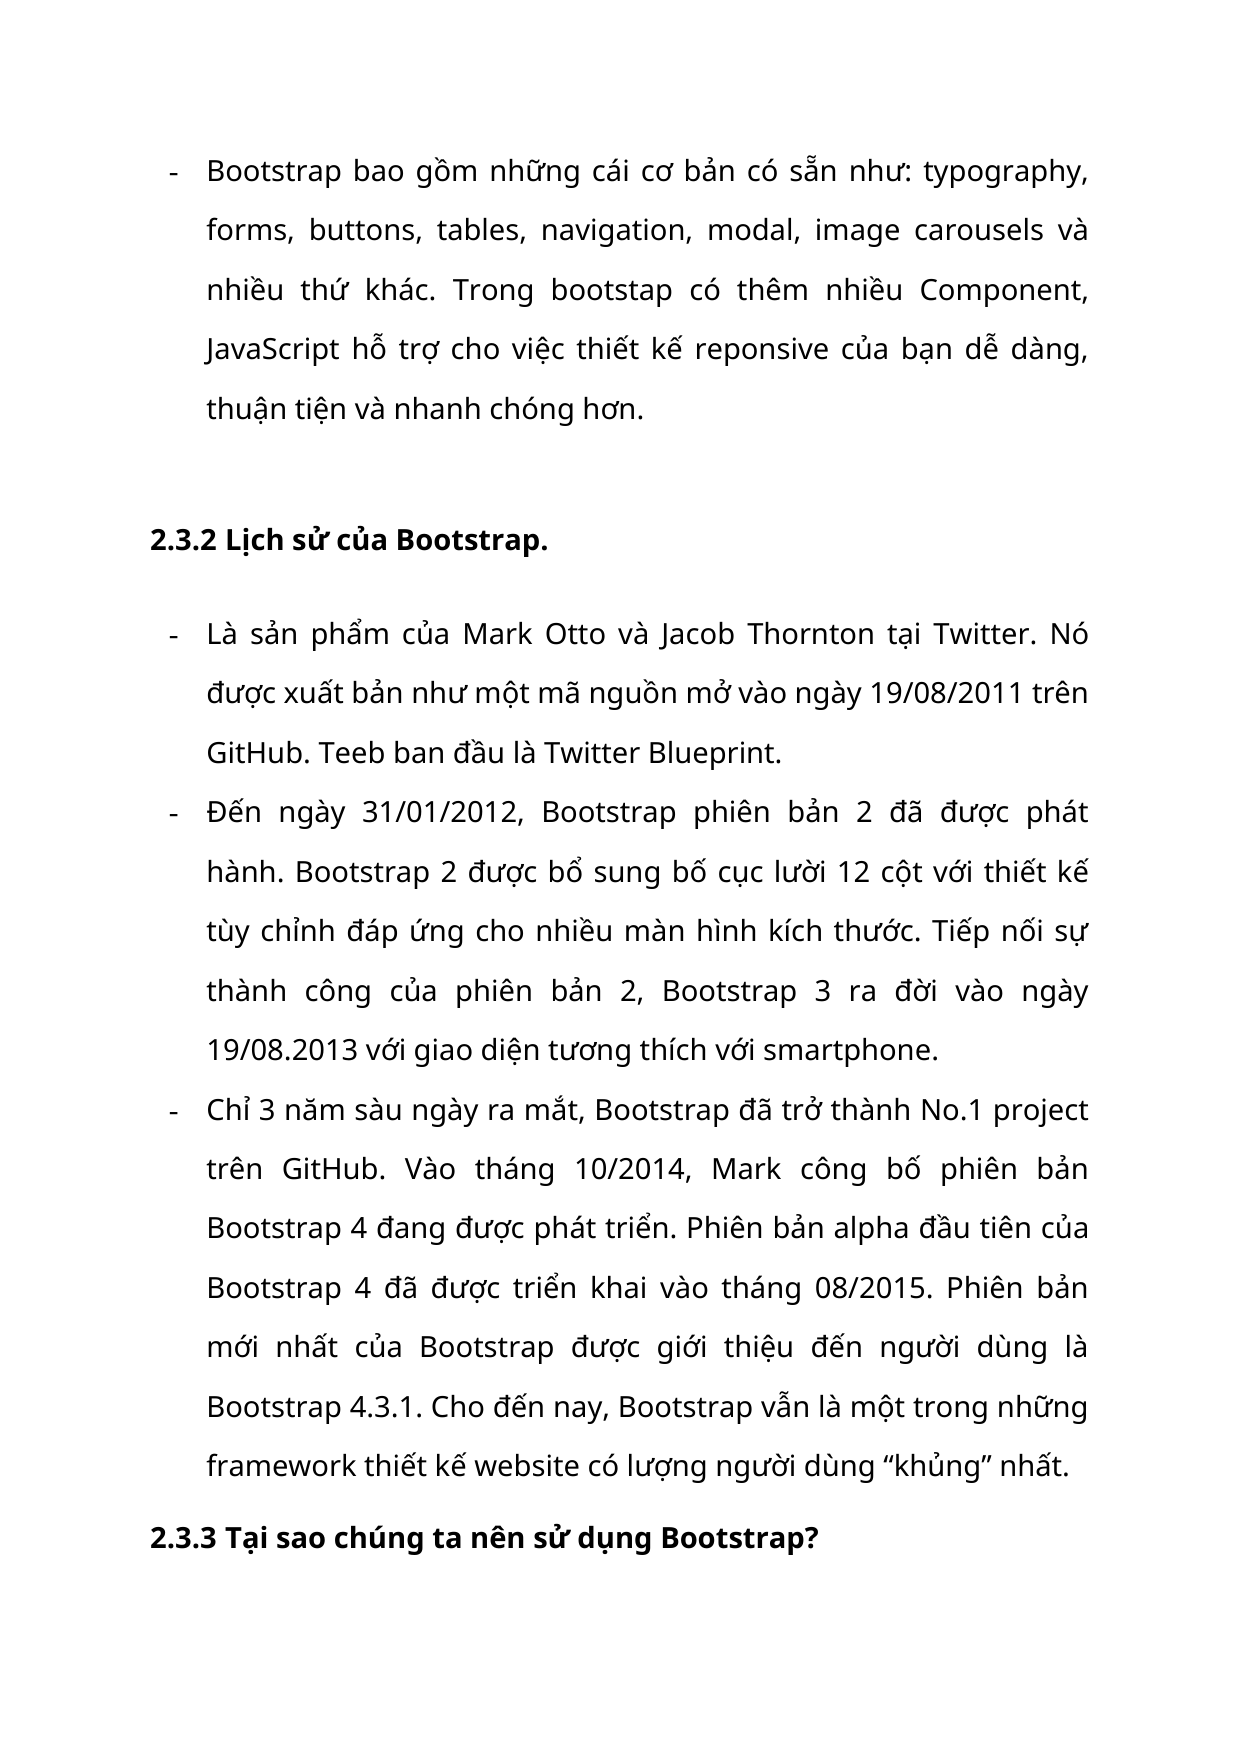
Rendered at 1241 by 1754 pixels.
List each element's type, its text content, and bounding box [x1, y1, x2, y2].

subtitle Tại sao chúng ta nên sử dụng Bootstrap? [150, 1518, 1090, 1557]
list Đến ngày 31/01/2012, Bootstrap phiên bản 2 đã được phát hành. Bootstrap 2 được bổ sung bố cục lười 12 cột với thiết kế tùy chỉnh đáp ứng cho nhiều màn hình kích thước. Tiếp nối sự thành công của phiên bản 2, Bootstrap 3 ra đời vào ngày 19/08.2013 với giao diện tương thích với smartphone. [169, 791, 1090, 1069]
subtitle Lịch sử của Bootstrap. [150, 519, 1090, 559]
list Bootstrap bao gồm những cái cơ bản có sẵn như: typography, forms, buttons, tables, navigation, modal, image carousels và nhiều thứ khác. Trong bootstap có thêm nhiều Component, JavaScript hỗ trợ cho việc thiết kế reponsive của bạn dễ dàng, thuận tiện và nhanh chóng hơn. [169, 150, 1090, 428]
list Chỉ 3 năm sàu ngày ra mắt, Bootstrap đã trở thành No.1 project trên GitHub. Vào tháng 10/2014, Mark công bố phiên bản Bootstrap 4 đang được phát triển. Phiên bản alpha đầu tiên của Bootstrap 4 đã được triển khai vào tháng 08/2015. Phiên bản mới nhất của Bootstrap được giới thiệu đến người dùng là Bootstrap 4.3.1. Cho đến nay, Bootstrap vẫn là một trong những framework thiết kế website có lượng người dùng “khủng” nhất. [169, 1089, 1090, 1485]
list Là sản phẩm của Mark Otto và Jacob Thornton tại Twitter. Nó được xuất bản như một mã nguồn mở vào ngày 19/08/2011 trên GitHub. Teeb ban đầu là Twitter Blueprint. [169, 613, 1090, 772]
